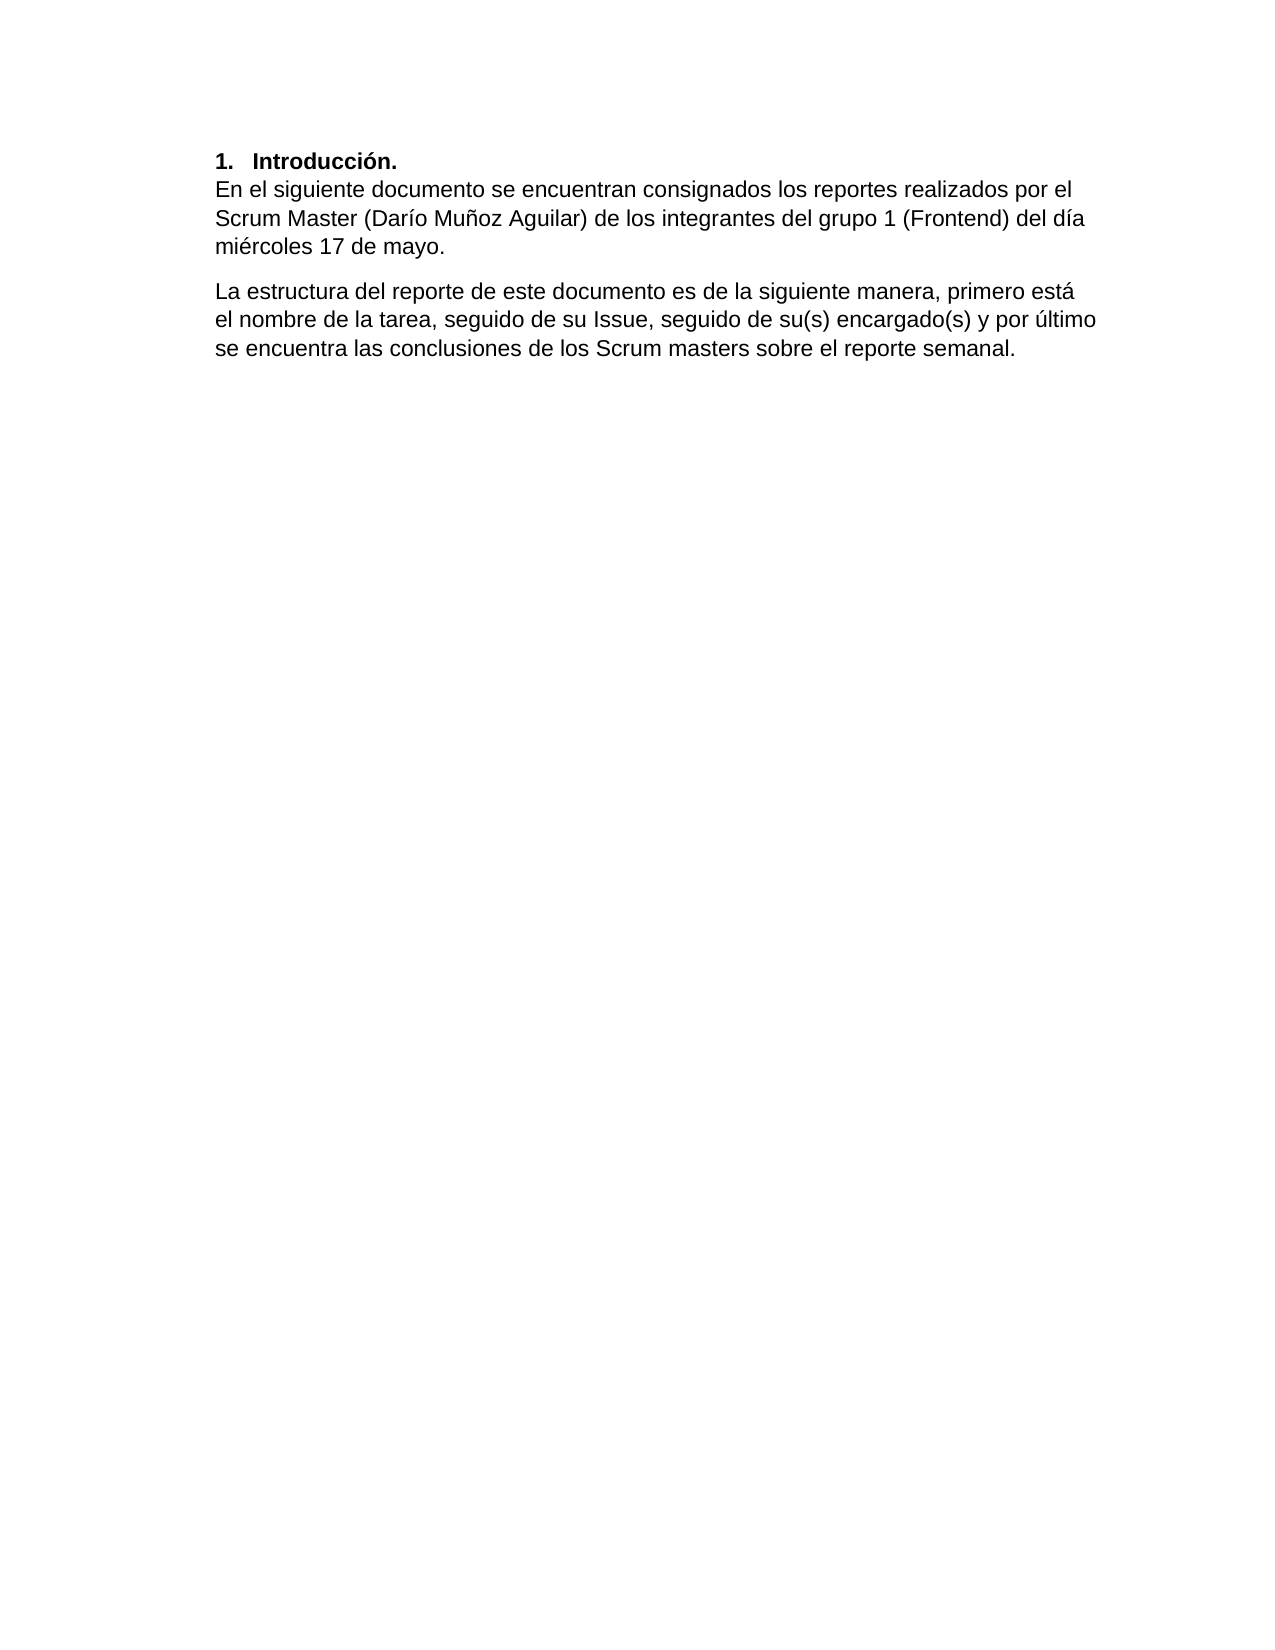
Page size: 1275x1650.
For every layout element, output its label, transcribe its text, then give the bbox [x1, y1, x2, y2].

subtitle Introducción. [215, 148, 1098, 174]
text En el siguiente documento se encuentran consignados los reportes realizados por el Scrum Master (Darío Muñoz Aguilar) de los integrantes del grupo 1 (Frontend) del día miércoles 17 de mayo. [215, 176, 1098, 259]
text La estructura del reporte de este documento es de la siguiente manera, primero está el nombre de la tarea, seguido de su Issue, seguido de su(s) encargado(s) y por último se encuentra las conclusiones de los Scrum masters sobre el reporte semanal. [215, 278, 1098, 361]
